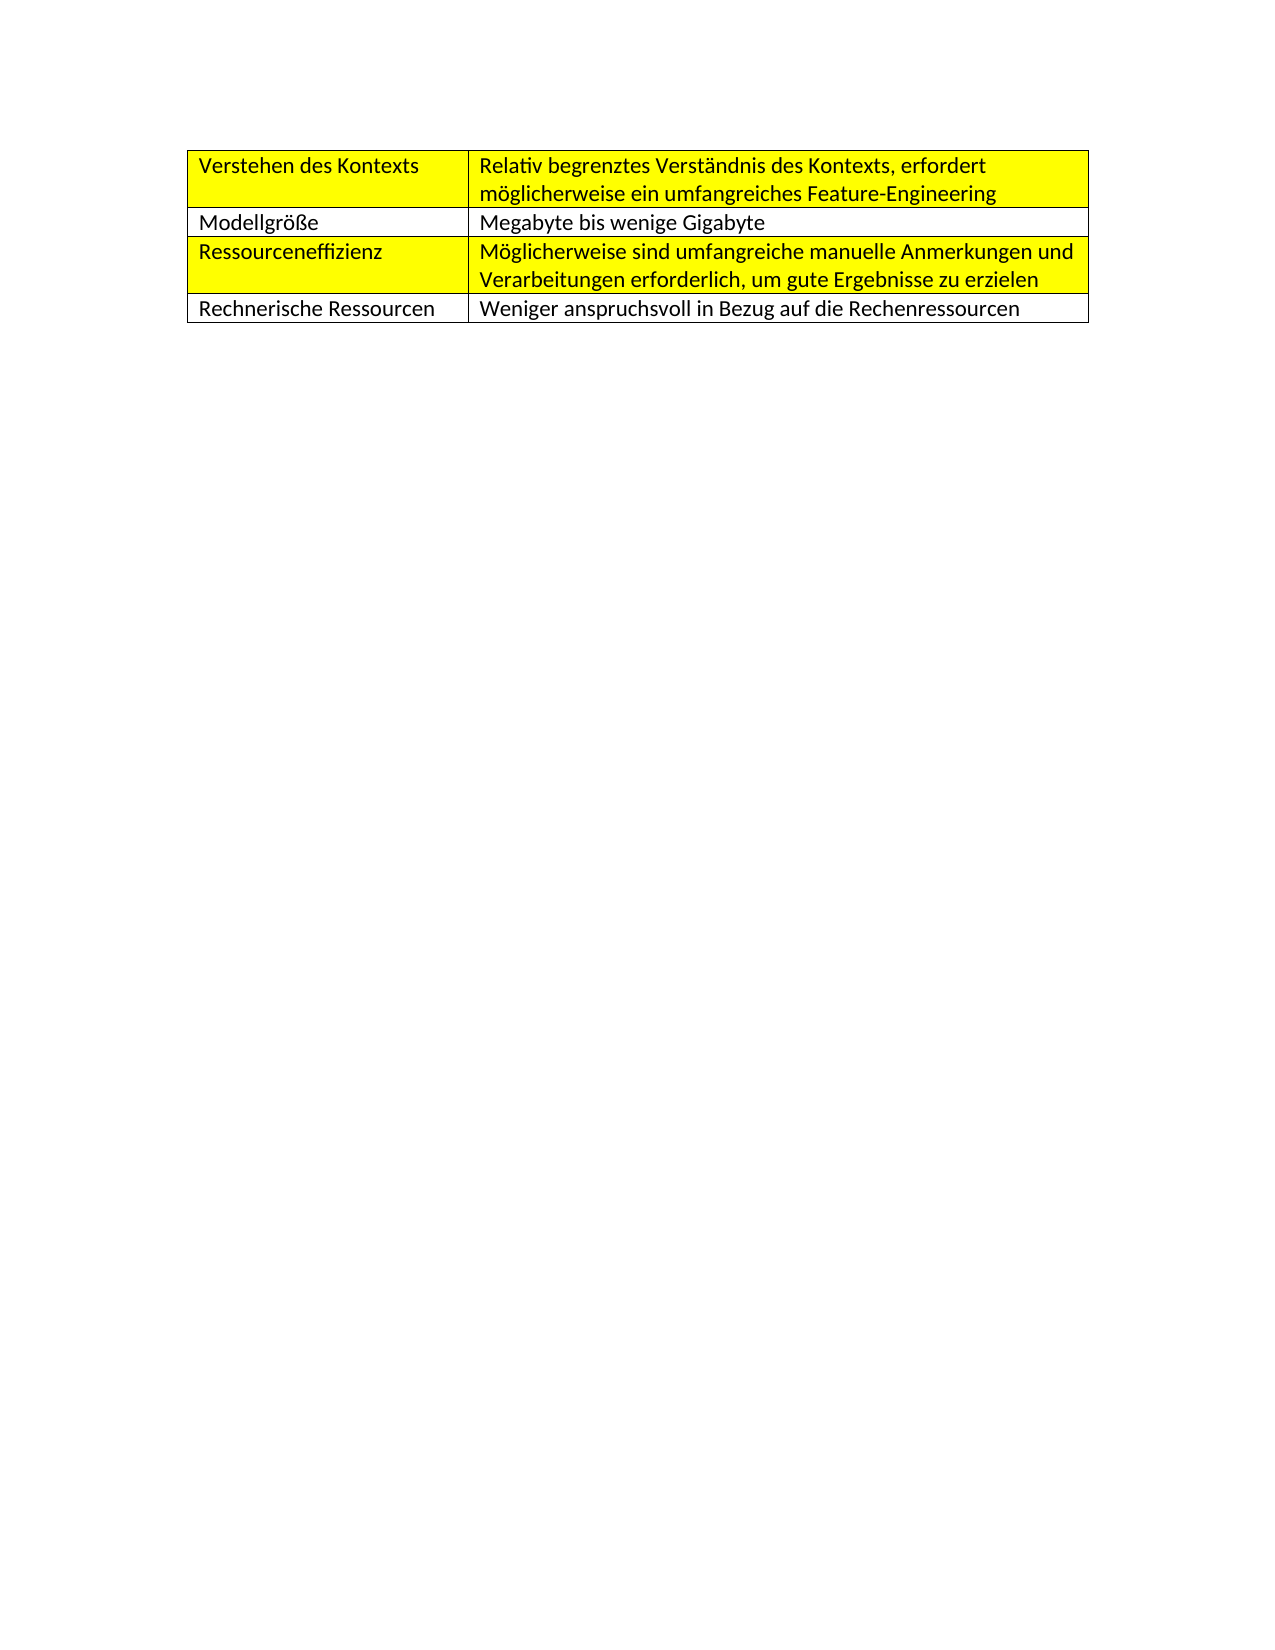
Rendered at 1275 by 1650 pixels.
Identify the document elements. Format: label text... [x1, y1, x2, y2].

table_cell Weniger anspruchsvoll in Bezug auf die Rechenressourcen [469, 294, 1088, 322]
table_cell Möglicherweise sind umfangreiche manuelle Anmerkungen und Verarbeitungen erforderlich, um gute Ergebnisse zu erzielen [469, 237, 1088, 293]
table_cell Relativ begrenztes Verständnis des Kontexts, erfordert möglicherweise ein umfangreiches Feature-Engineering [469, 151, 1088, 207]
table_cell Ressourceneffizienz [188, 237, 468, 293]
table_cell Rechnerische Ressourcen [188, 294, 468, 322]
table_cell Verstehen des Kontexts [188, 151, 468, 207]
table_cell Megabyte bis wenige Gigabyte [469, 208, 1088, 236]
table_cell Modellgröße [188, 208, 468, 236]
